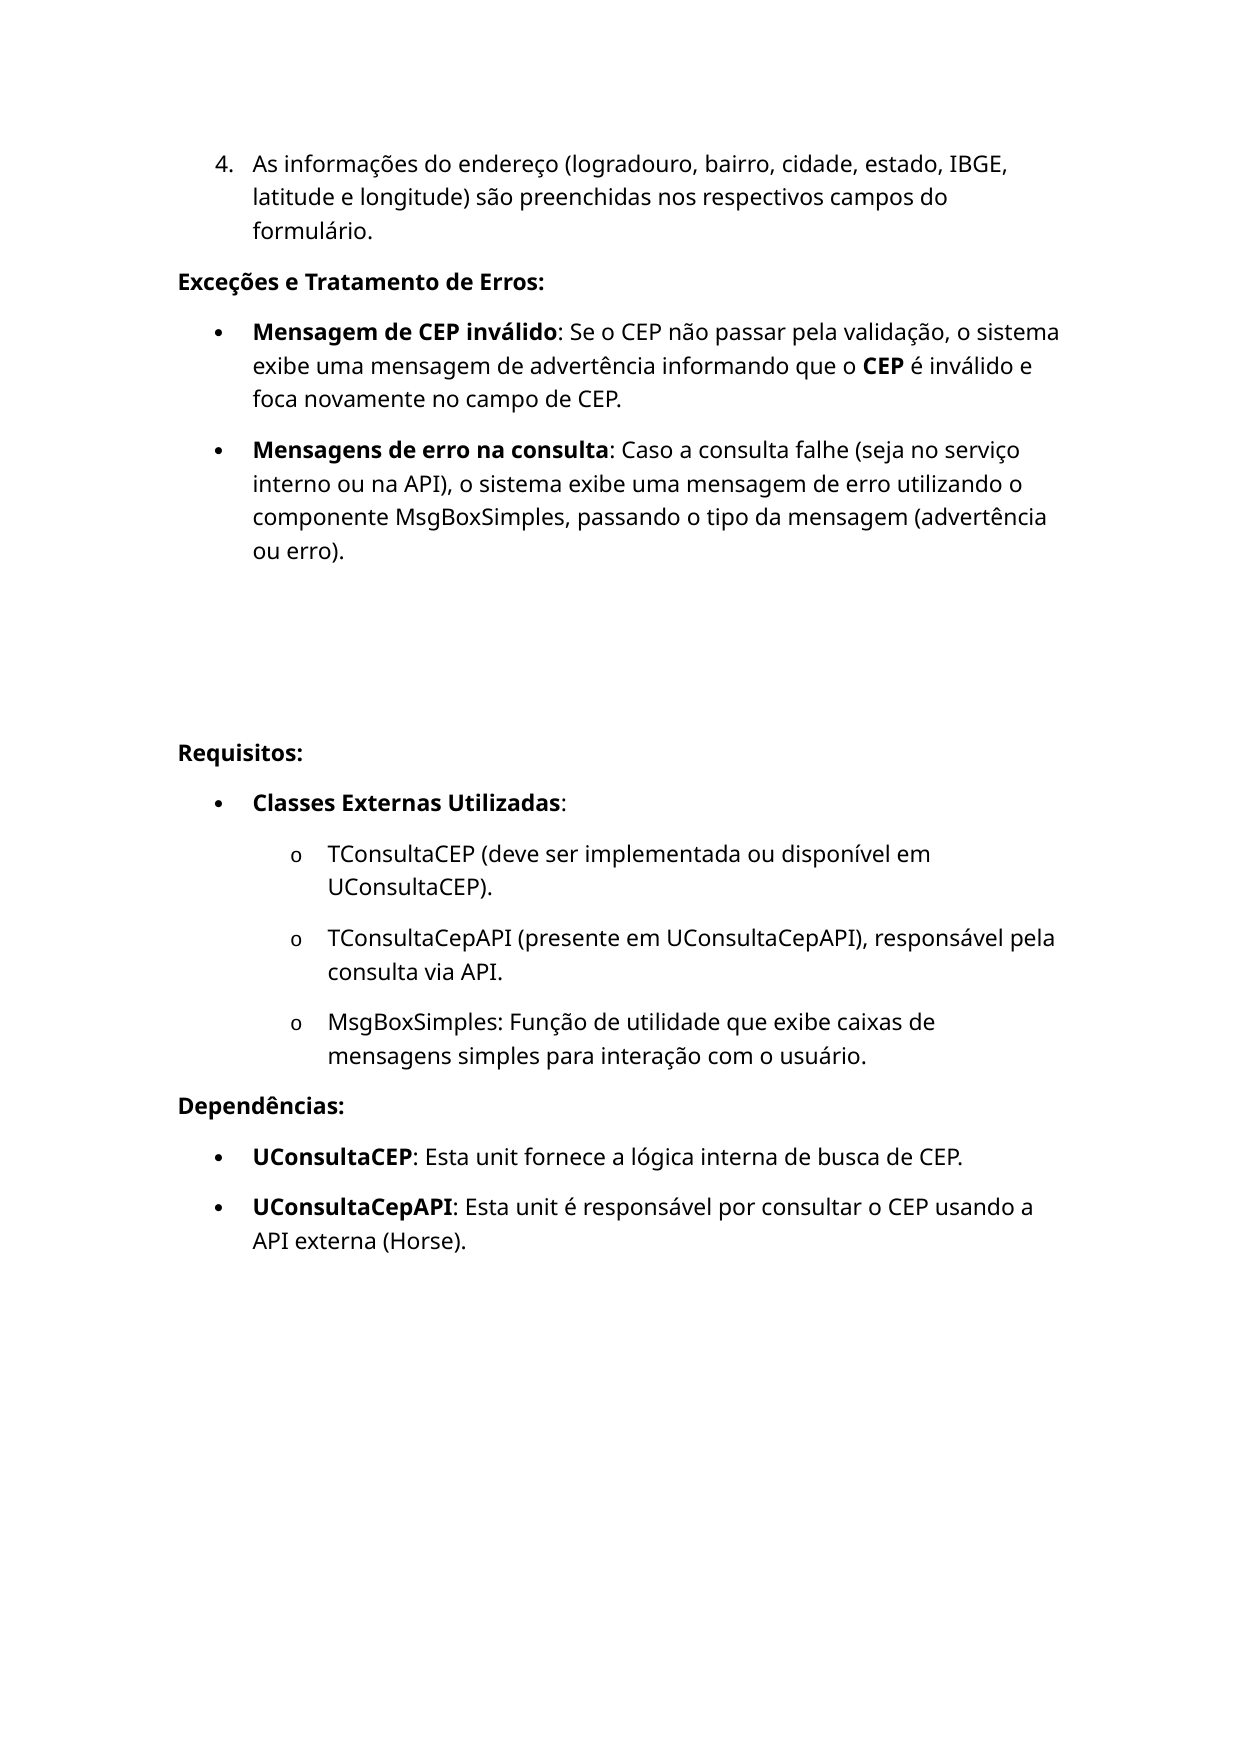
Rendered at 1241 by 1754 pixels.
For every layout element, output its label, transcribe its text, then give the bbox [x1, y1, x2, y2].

list Mensagens de erro na consulta: Caso a consulta falhe (seja no serviço interno ou na API), o sistema exibe uma mensagem de erro utilizando o componente MsgBoxSimples, passando o tipo da mensagem (advertência ou erro). [215, 434, 1063, 566]
list UConsultaCepAPI: Esta unit é responsável por consultar o CEP usando a API externa (Horse). [215, 1191, 1063, 1256]
list As informações do endereço (logradouro, bairro, cidade, estado, IBGE, latitude e longitude) são preenchidas nos respectivos campos do formulário. [215, 148, 1063, 246]
list Classes Externas Utilizadas: [215, 787, 1063, 818]
list UConsultaCEP: Esta unit fornece a lógica interna de busca de CEP. [215, 1141, 1063, 1172]
text Exceções e Tratamento de Erros: [177, 266, 1063, 297]
text Dependências: [177, 1090, 1063, 1121]
list Mensagem de CEP inválido: Se o CEP não passar pela validação, o sistema exibe uma mensagem de advertência informando que o CEP é inválido e foca novamente no campo de CEP. [215, 316, 1063, 415]
list TConsultaCEP (deve ser implementada ou disponível em UConsultaCEP). [290, 838, 1063, 903]
text Requisitos: [177, 737, 1063, 768]
list MsgBoxSimples: Função de utilidade que exibe caixas de mensagens simples para interação com o usuário. [290, 1006, 1063, 1071]
list TConsultaCepAPI (presente em UConsultaCepAPI), responsável pela consulta via API. [290, 922, 1063, 987]
